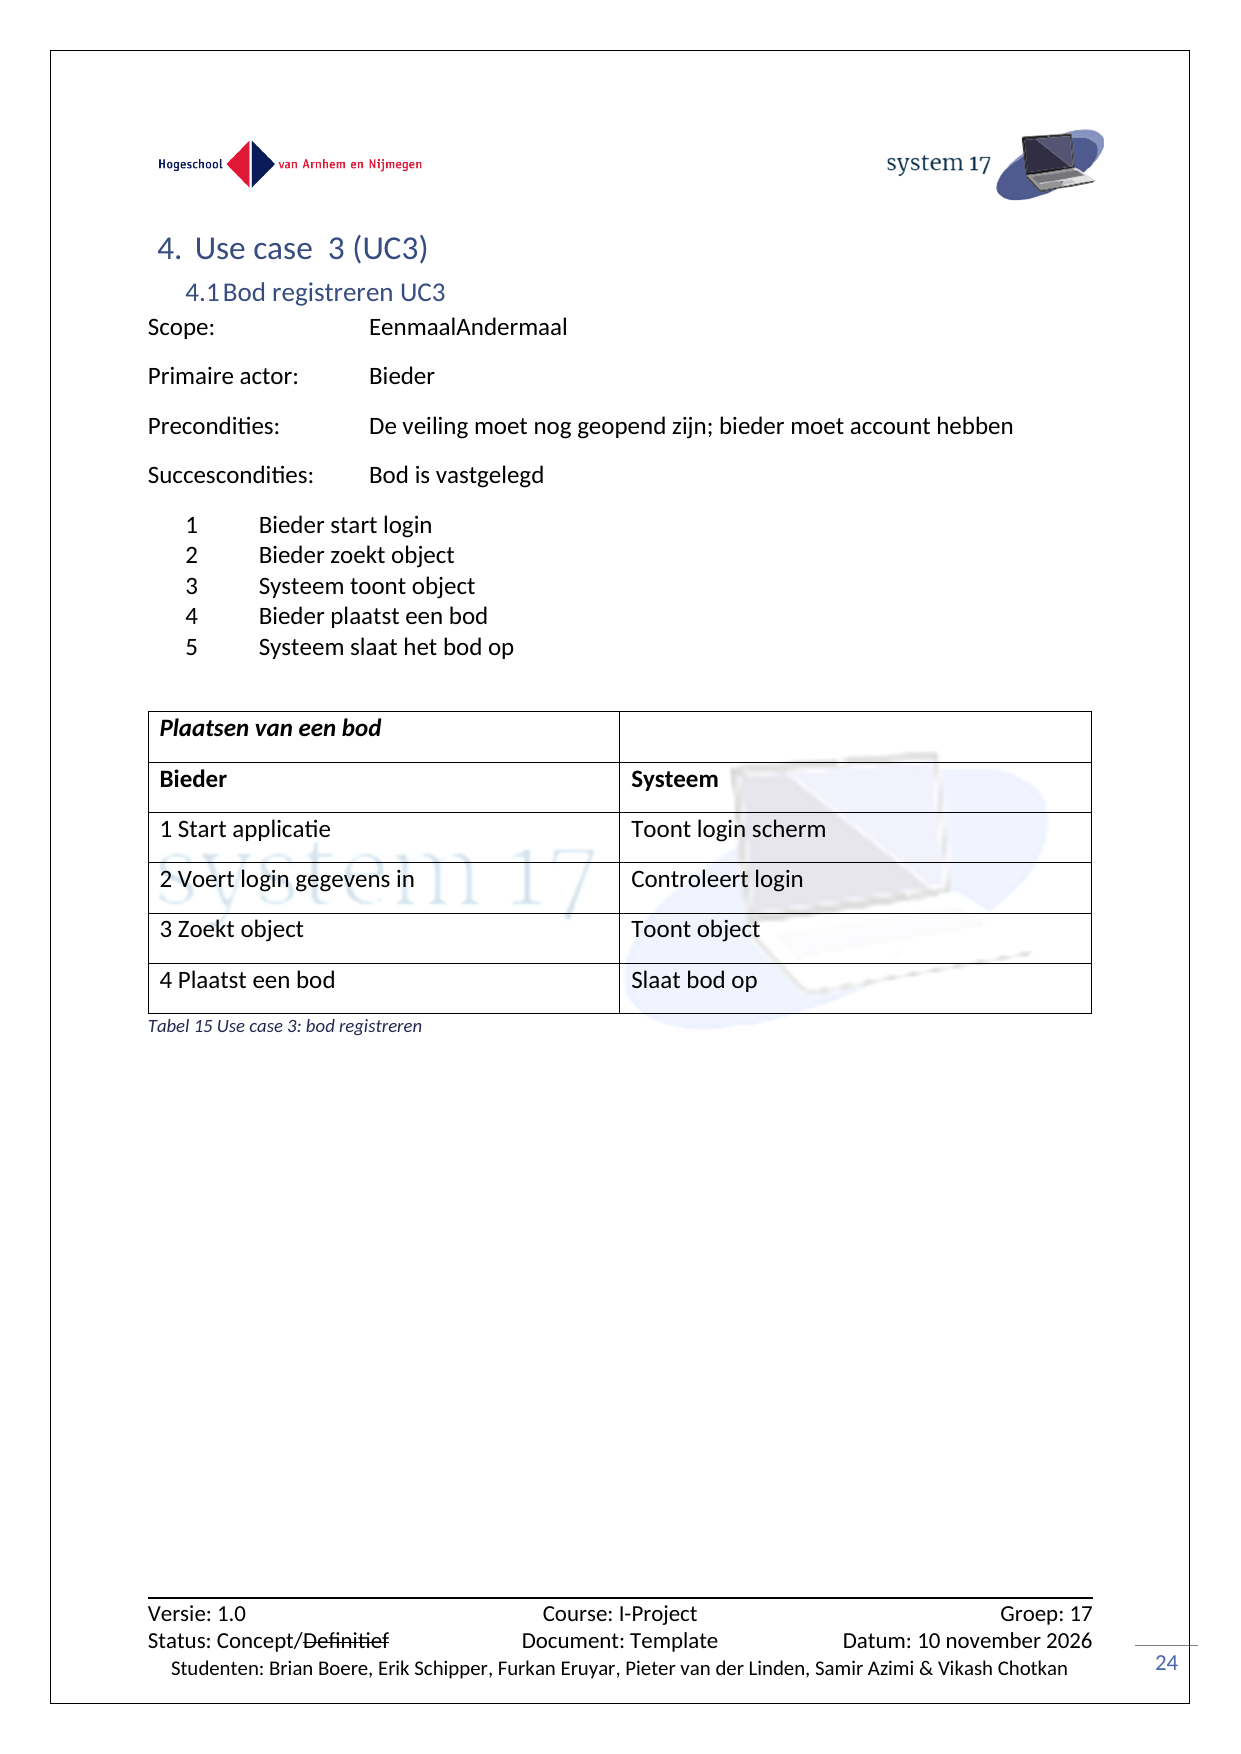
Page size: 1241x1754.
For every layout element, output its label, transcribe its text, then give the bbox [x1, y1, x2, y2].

table_cell 2 Voert login gegevens in [149, 863, 619, 913]
text Scope: EenmaalAndermaal [148, 311, 1093, 341]
table_cell Toont login scherm [620, 813, 1091, 862]
table_cell 3 Zoekt object [149, 914, 619, 963]
subtitle Bod registreren UC3 [185, 275, 1093, 308]
list Bieder zoekt object [185, 539, 1093, 570]
table_cell Bieder [149, 763, 619, 812]
table_cell Systeem [620, 763, 1091, 812]
list Bieder start login [185, 509, 1093, 539]
table_cell 4 Plaatst een bod [149, 964, 619, 1013]
table_header Plaatsen van een bod [149, 712, 619, 762]
list Systeem toont object [185, 570, 1093, 601]
text Precondities: De veiling moet nog geopend zijn; bieder moet account hebben [148, 410, 1093, 440]
table_cell Slaat bod op [620, 964, 1091, 1013]
text Primaire actor: Bieder [148, 360, 1093, 391]
picture [147, 130, 429, 202]
text Succescondities: Bod is vastgelegd [148, 459, 1093, 490]
picture [887, 129, 1105, 201]
list Bieder plaatst een bod [185, 601, 1093, 631]
subtitle Use case 3 (UC3) [157, 227, 1093, 268]
table_cell 1 Start applicatie [149, 813, 619, 862]
list Systeem slaat het bod op [185, 631, 1093, 662]
table_header [620, 712, 1091, 762]
table_cell Toont object [620, 914, 1091, 963]
table_cell Controleert login [620, 863, 1091, 913]
text Tabel 15 Use case 3: bod registreren [148, 1014, 1093, 1037]
